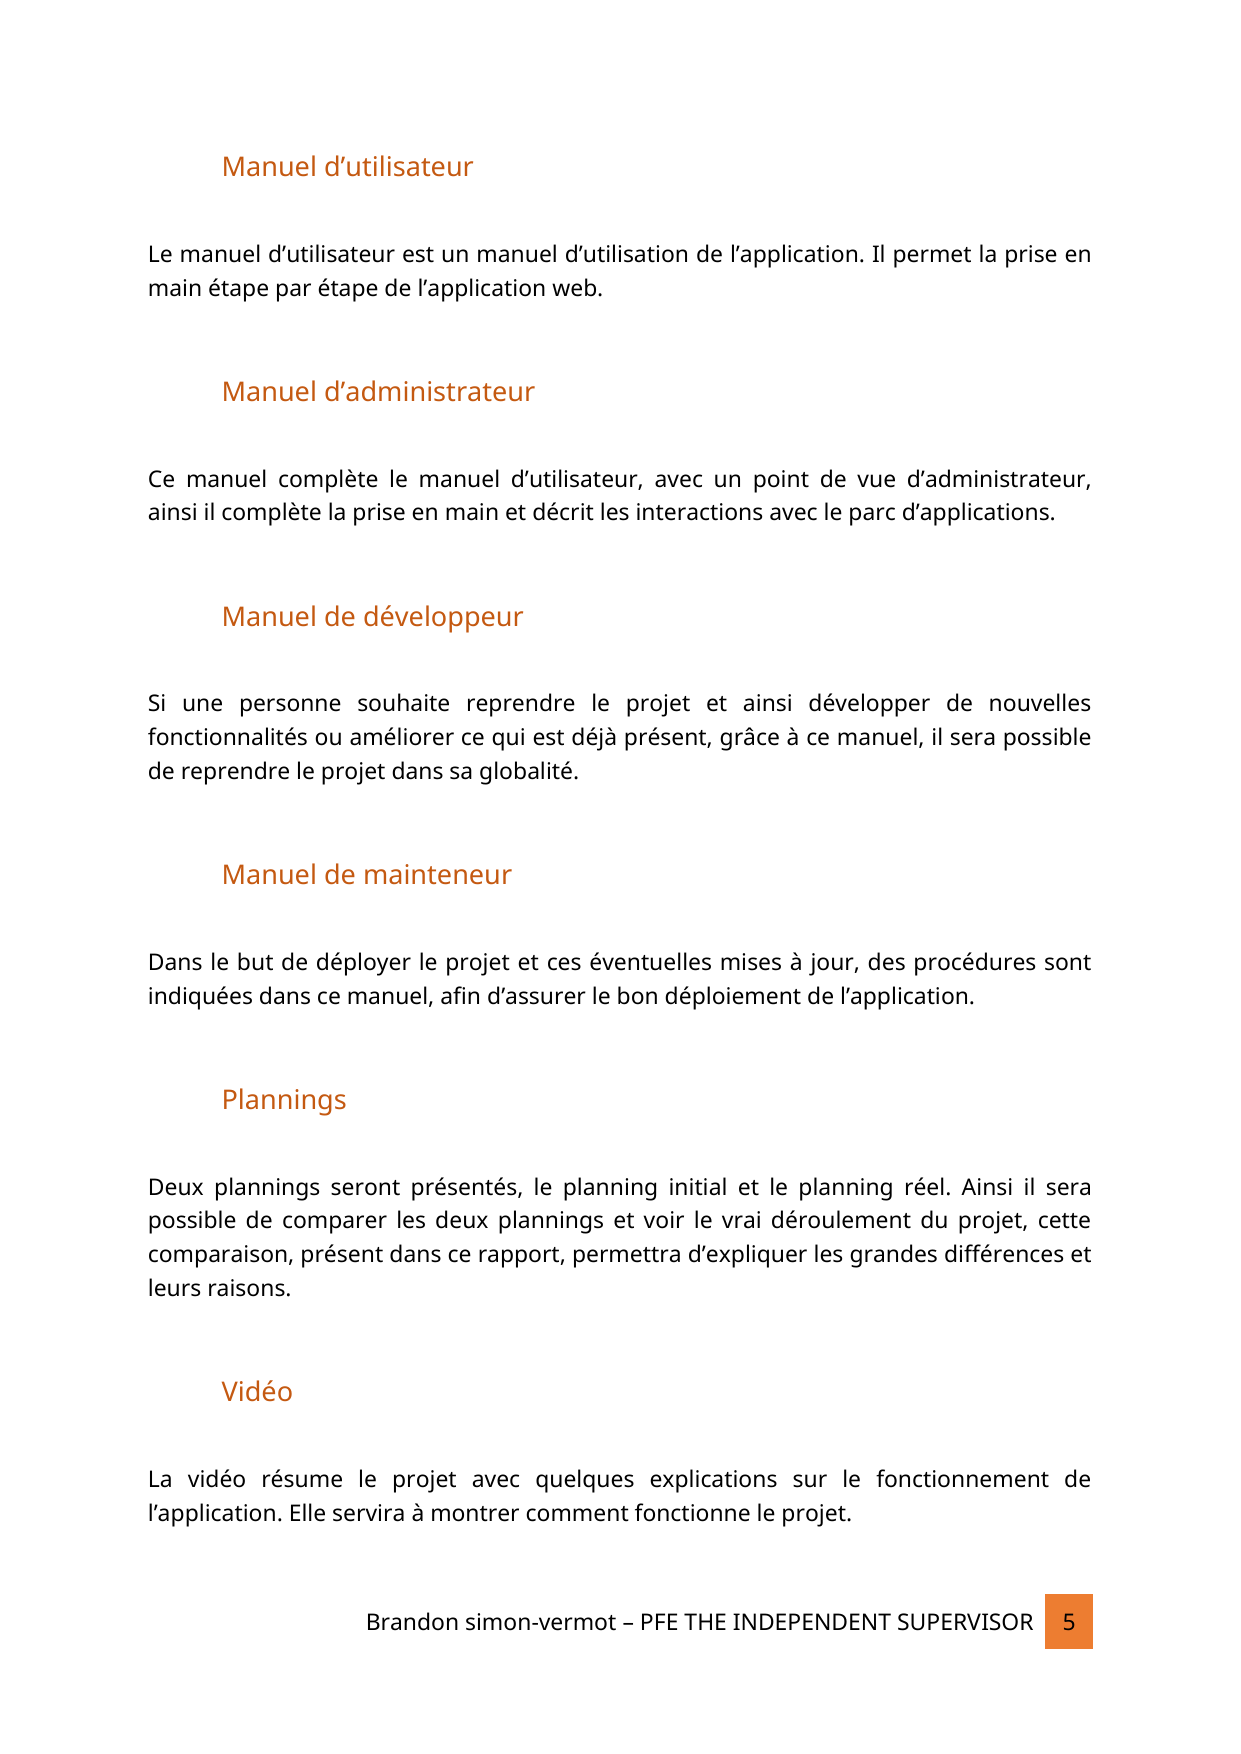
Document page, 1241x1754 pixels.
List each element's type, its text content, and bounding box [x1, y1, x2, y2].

subtitle Manuel d’utilisateur [221, 148, 1093, 184]
text Dans le but de déployer le projet et ces éventuelles mises à jour, des procédures sont indiquées dans ce manuel, afin d’assurer le bon déploiement de l’application. [148, 946, 1093, 1011]
subtitle Vidéo [221, 1373, 1093, 1410]
subtitle Manuel de mainteneur [221, 856, 1093, 893]
subtitle Plannings [221, 1081, 1093, 1117]
subtitle Manuel de développeur [221, 597, 1093, 634]
subtitle Manuel d’administrateur [221, 372, 1093, 409]
text Le manuel d’utilisateur est un manuel d’utilisation de l’application. Il permet la prise en main étape par étape de l’application web. [148, 238, 1093, 303]
text La vidéo résume le projet avec quelques explications sur le fonctionnement de l’application. Elle servira à montrer comment fonctionne le projet. [148, 1463, 1093, 1528]
text Si une personne souhaite reprendre le projet et ainsi développer de nouvelles fonctionnalités ou améliorer ce qui est déjà présent, grâce à ce manuel, il sera possible de reprendre le projet dans sa globalité. [148, 687, 1093, 786]
text Ce manuel complète le manuel d’utilisateur, avec un point de vue d’administrateur, ainsi il complète la prise en main et décrit les interactions avec le parc d’applications. [148, 463, 1093, 528]
text Deux plannings seront présentés, le planning initial et le planning réel. Ainsi il sera possible de comparer les deux plannings et voir le vrai déroulement du projet, cette comparaison, présent dans ce rapport, permettra d’expliquer les grandes différences et leurs raisons. [148, 1171, 1093, 1303]
